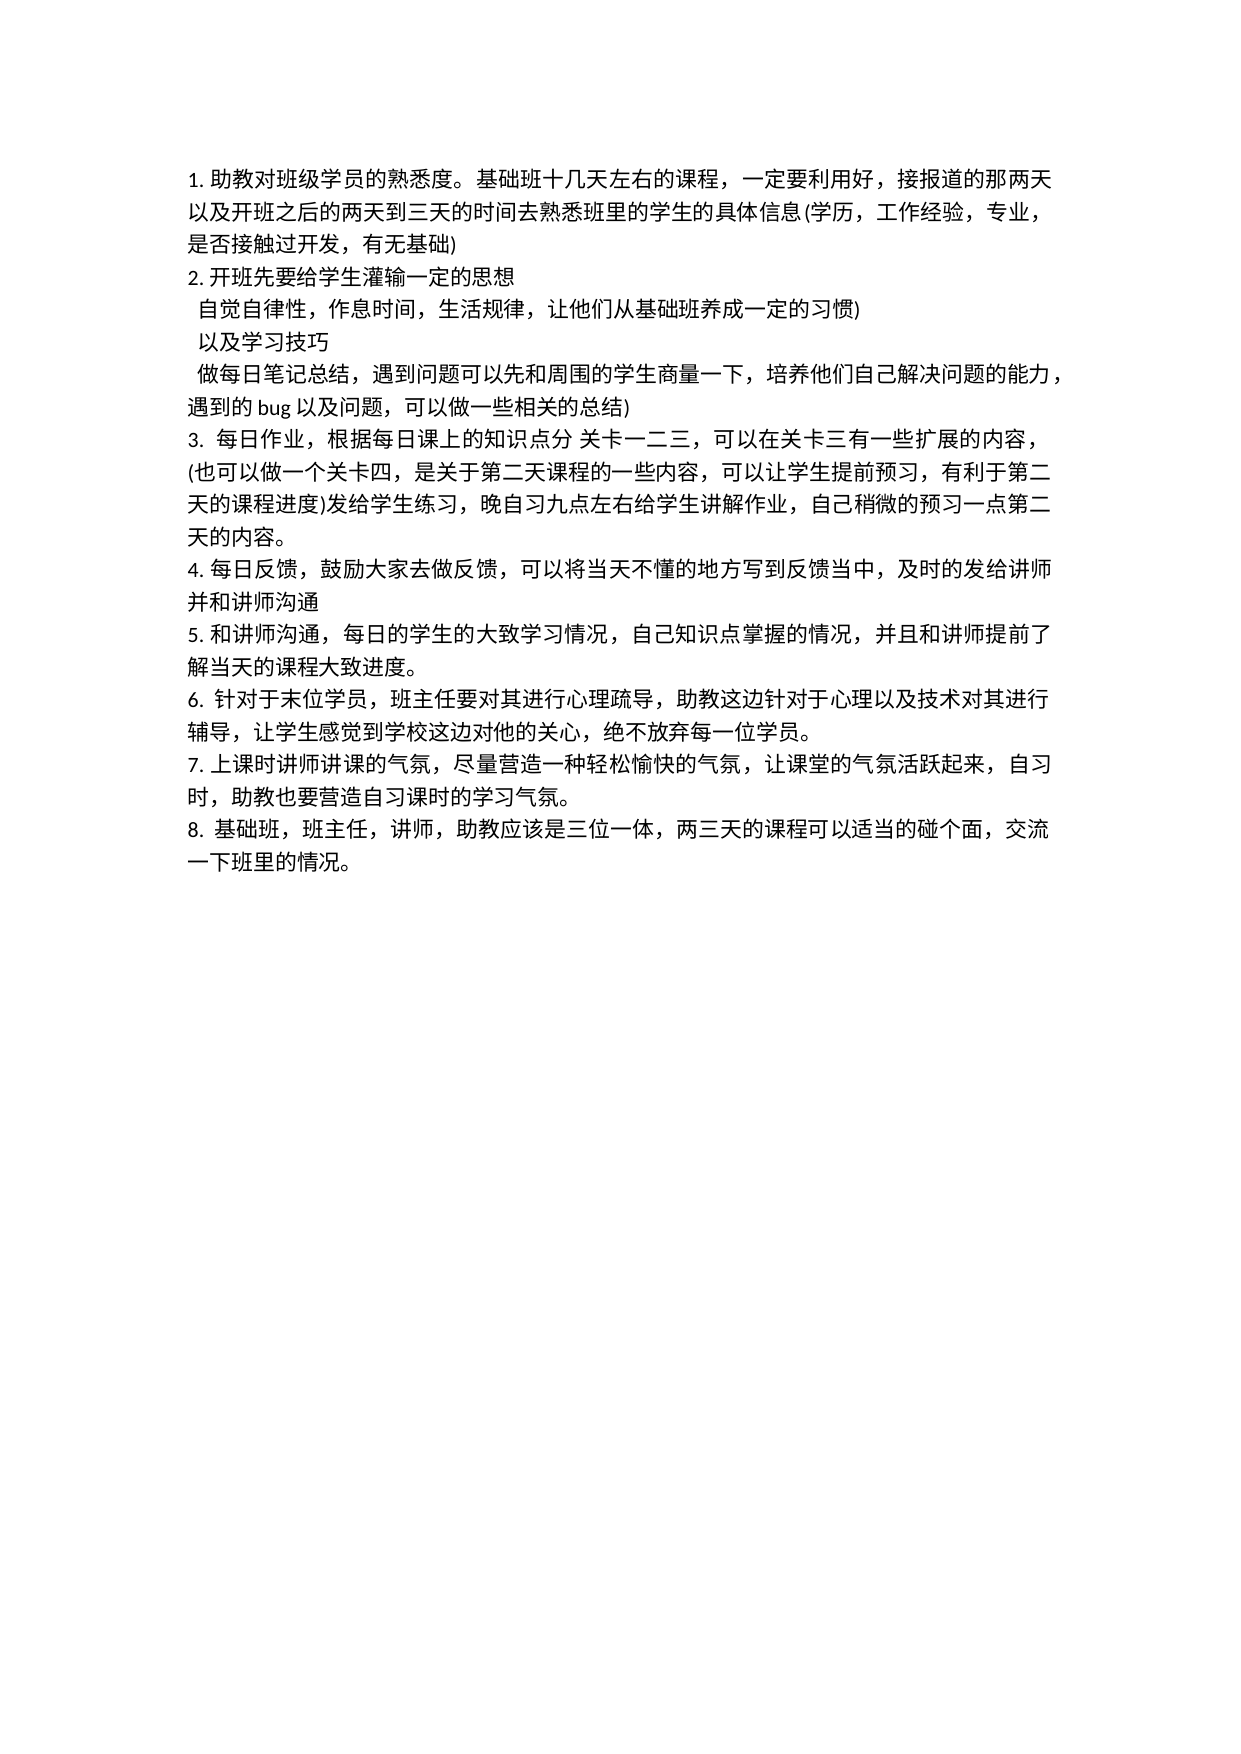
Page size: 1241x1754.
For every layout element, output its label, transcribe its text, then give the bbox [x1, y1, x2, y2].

text 7. 上课时讲师讲课的气氛，尽量营造一种轻松愉快的气氛，让课堂的气氛活跃起来，自习时，助教也要营造自习课时的学习气氛。 [187, 747, 1053, 812]
text 3. 每日作业，根据每日课上的知识点分 关卡一二三，可以在关卡三有一些扩展的内容，(也可以做一个关卡四，是关于第二天课程的一些内容，可以让学生提前预习，有利于第二天的课程进度)发给学生练习，晚自习九点左右给学生讲解作业，自己稍微的预习一点第二天的内容。 [187, 422, 1053, 552]
text 4. 每日反馈，鼓励大家去做反馈，可以将当天不懂的地方写到反馈当中，及时的发给讲师，并和讲师沟通 [187, 552, 1053, 617]
text 8. 基础班，班主任，讲师，助教应该是三位一体，两三天的课程可以适当的碰个面，交流一下班里的情况。 [187, 812, 1053, 877]
text 6. 针对于末位学员，班主任要对其进行心理疏导，助教这边针对于心理以及技术对其进行辅导，让学生感觉到学校这边对他的关心，绝不放弃每一位学员。 [187, 682, 1053, 747]
text 以及学习技巧 [187, 324, 1053, 357]
text 自觉自律性，作息时间，生活规律，让他们从基础班养成一定的习惯) [187, 292, 1053, 324]
text 做每日笔记总结，遇到问题可以先和周围的学生商量一下，培养他们自己解决问题的能力，遇到的bug以及问题，可以做一些相关的总结) [187, 357, 1053, 422]
text 1. 助教对班级学员的熟悉度。基础班十几天左右的课程，一定要利用好，接报道的那两天，以及开班之后的两天到三天的时间去熟悉班里的学生的具体信息(学历，工作经验，专业，是否接触过开发，有无基础) [187, 162, 1053, 259]
text 5. 和讲师沟通，每日的学生的大致学习情况，自己知识点掌握的情况，并且和讲师提前了解当天的课程大致进度。 [187, 617, 1053, 682]
text 2. 开班先要给学生灌输一定的思想 [187, 259, 1053, 292]
